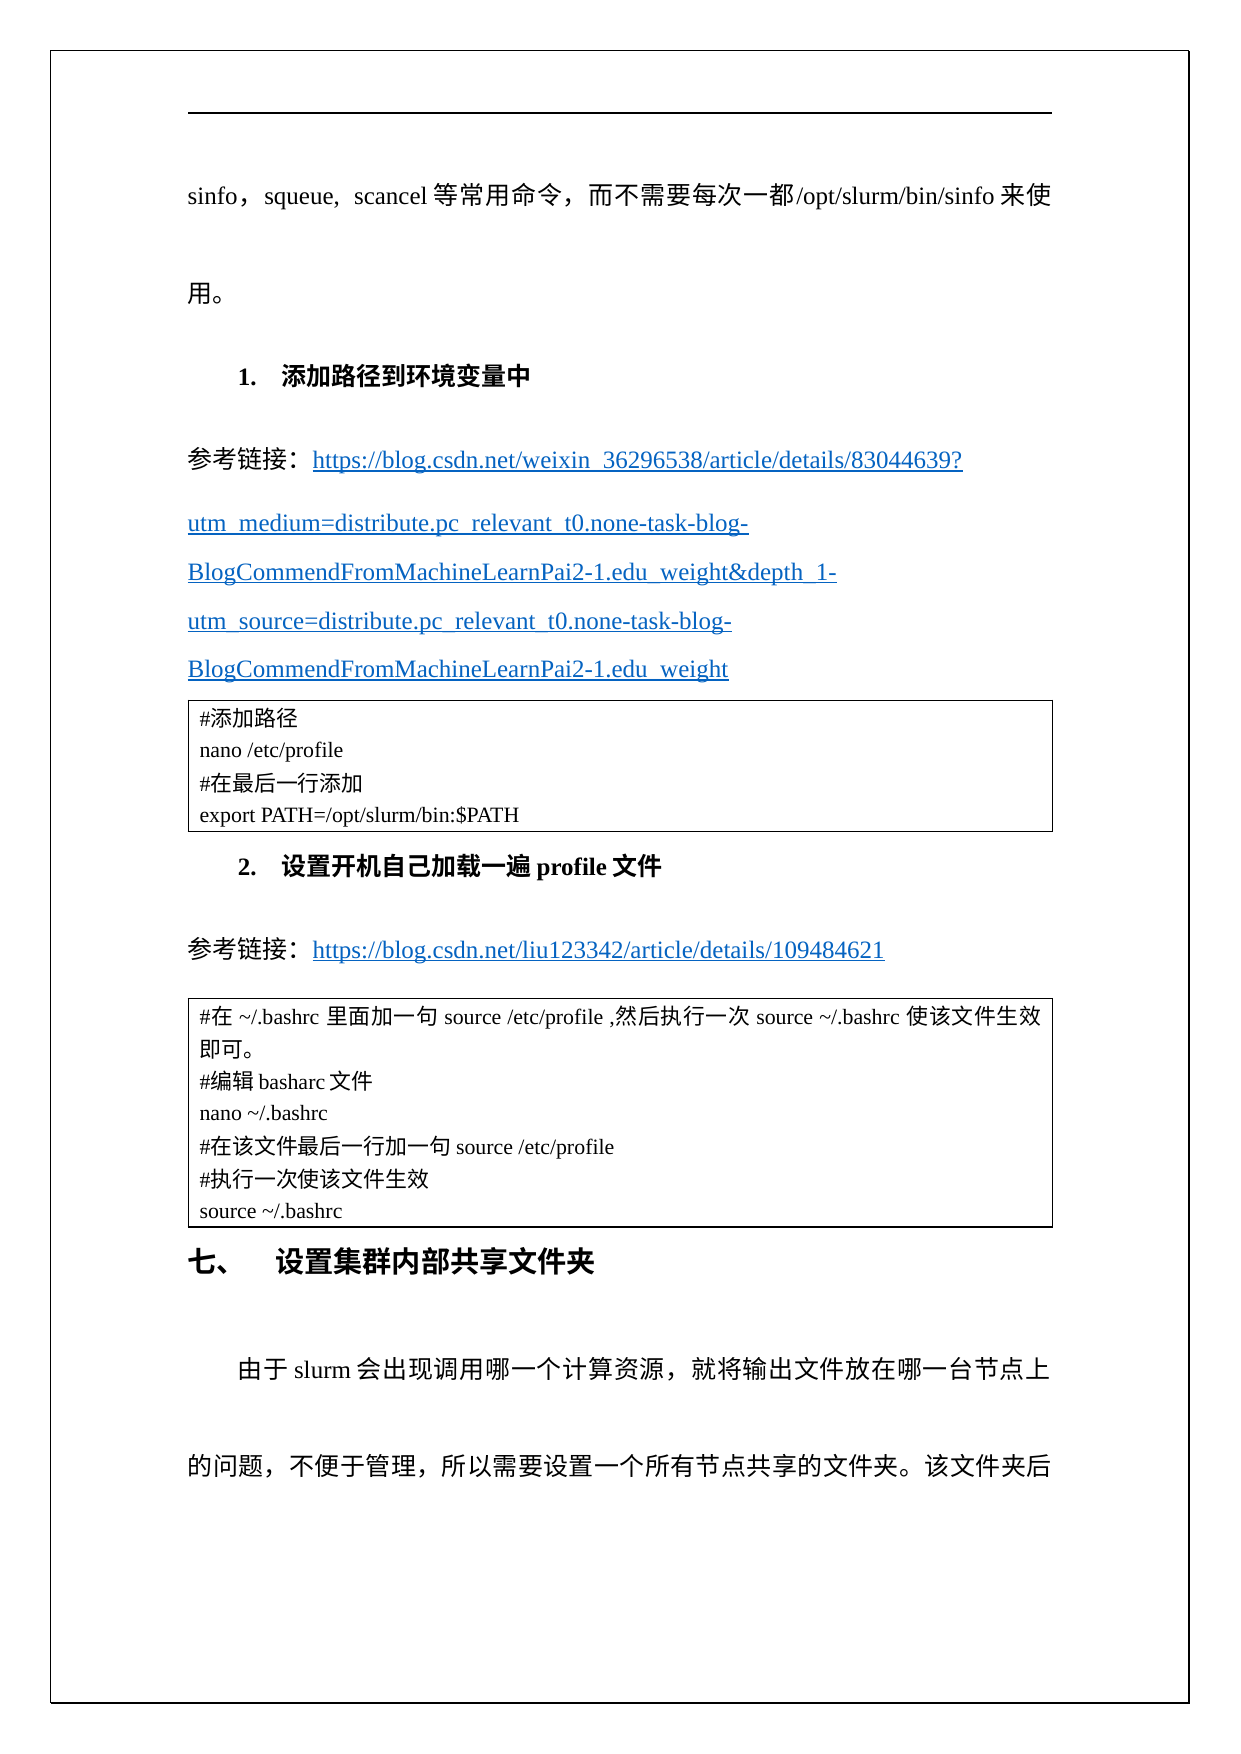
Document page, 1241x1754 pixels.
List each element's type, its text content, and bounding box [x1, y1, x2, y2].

subtitle 添加路径到环境变量中 [238, 342, 1052, 407]
subtitle 设置开机自己加载一遍profile文件 [238, 832, 1052, 897]
table_header #在 ~/.bashrc 里面加一句 source /etc/profile ,然后执行一次 source ~/.bashrc 使该文件生效即可。 #编辑basharc文件 nano ~/.bashrc #在该文件最后一行加一句 source /etc/profile #执行一次使该文件生效 source ~/.bashrc [189, 999, 1052, 1226]
table_header #添加路径 nano /etc/profile #在最后一行添加 export PATH=/opt/slurm/bin:$PATH [189, 701, 1052, 831]
text 参考链接：https://blog.csdn.net/liu123342/article/details/109484621 [187, 915, 1052, 980]
subtitle 设置集群内部共享文件夹 [187, 1227, 1052, 1292]
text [187, 1335, 1052, 1497]
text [187, 161, 1052, 324]
text 参考链接：https://blog.csdn.net/weixin_36296538/article/details/83044639?utm_medium=distribute.pc_relevant_t0.none-task-blog-BlogCommendFromMachineLearnPai2-1.edu_weight&depth_1-utm_source=distribute.pc_relevant_t0.none-task-blog-BlogCommendFromMachineLearnPai2-1.edu_weight [187, 425, 1052, 685]
